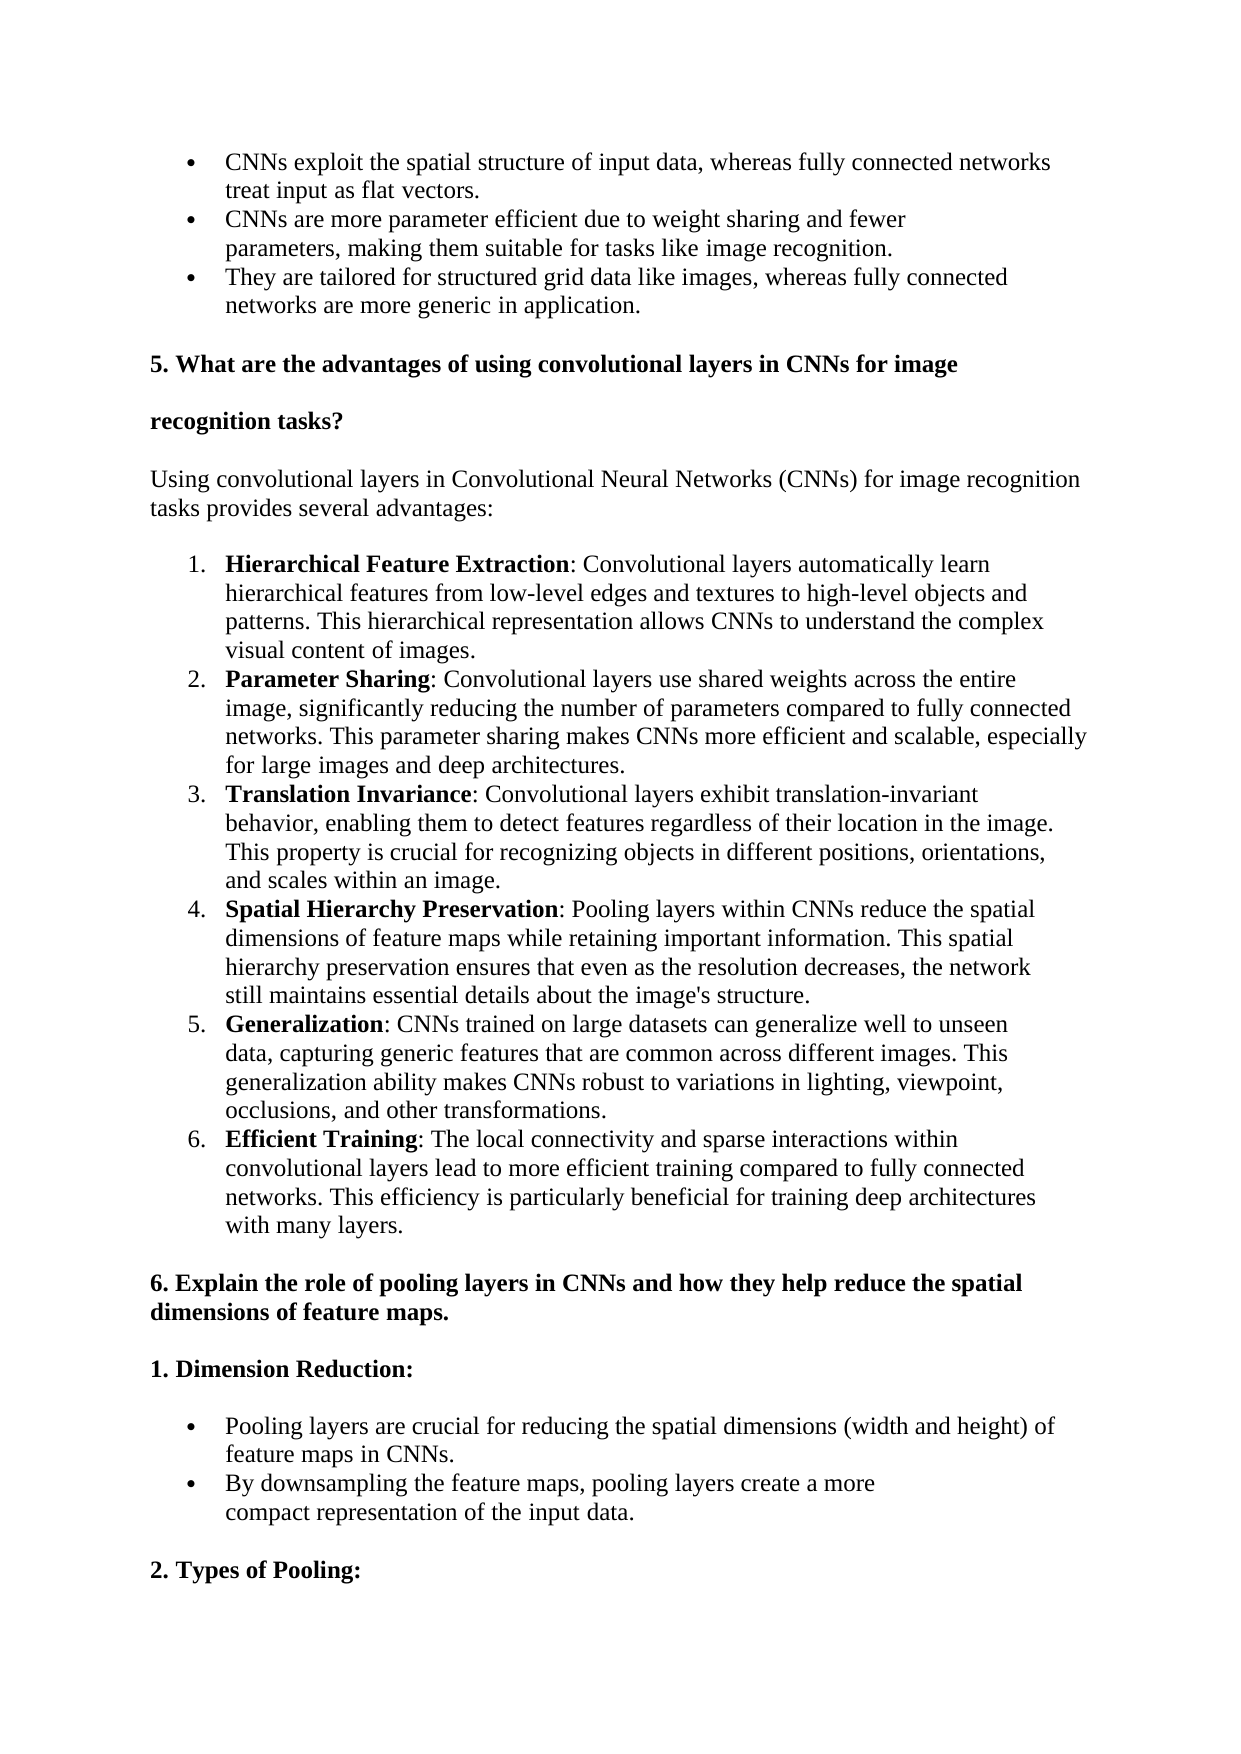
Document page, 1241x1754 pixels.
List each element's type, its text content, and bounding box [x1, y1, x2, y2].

list Hierarchical Feature Extraction: Convolutional layers automatically learn hierarchical features from low-level edges and textures to high-level objects and patterns. This hierarchical representation allows CNNs to understand the complex visual content of images. [187, 549, 1045, 664]
list By downsampling the feature maps, pooling layers create a more compact representation of the input data. [187, 1468, 965, 1526]
subtitle Types of Pooling: [150, 1556, 1101, 1584]
list Dimension Reduction: [150, 1354, 1101, 1383]
subtitle What are the advantages of using convolutional layers in CNNs for image recognition tasks? [150, 349, 1083, 435]
list They are tailored for structured grid data like images, whereas fully connected networks are more generic in application. [187, 262, 1008, 319]
list Parameter Sharing: Convolutional layers use shared weights across the entire image, significantly reducing the number of parameters compared to fully connected networks. This parameter sharing makes CNNs more efficient and scalable, especially for large images and deep architectures. [187, 664, 1089, 779]
list Efficient Training: The local connectivity and sparse interactions within convolutional layers lead to more efficient training compared to fully connected networks. This efficiency is particularly beneficial for training deep architectures with many layers. [187, 1124, 1086, 1239]
text Using convolutional layers in Convolutional Neural Networks (CNNs) for image recognition tasks provides several advantages: [150, 464, 1101, 522]
list Translation Invariance: Convolutional layers exhibit translation-invariant behavior, enabling them to detect features regardless of their location in the image. This property is crucial for recognizing objects in different positions, orientations, and scales within an image. [187, 779, 1078, 894]
list Generalization: CNNs trained on large datasets can generalize well to unseen data, capturing generic features that are common across different images. This generalization ability makes CNNs robust to variations in lighting, viewpoint, occlusions, and other transformations. [187, 1009, 1062, 1124]
list CNNs exploit the spatial structure of input data, whereas fully connected networks treat input as flat vectors. [187, 147, 1052, 204]
list Pooling layers are crucial for reducing the spatial dimensions (width and height) of feature maps in CNNs. [187, 1412, 1055, 1468]
list CNNs are more parameter efficient due to weight sharing and fewer parameters, making them suitable for tasks like image recognition. [187, 204, 1027, 262]
list Spatial Hierarchy Preservation: Pooling layers within CNNs reduce the spatial dimensions of feature maps while retaining important information. This spatial hierarchy preservation ensures that even as the resolution decreases, the network still maintains essential details about the image's structure. [187, 894, 1075, 1009]
subtitle 6. Explain the role of pooling layers in CNNs and how they help reduce the spatial dimensions of feature maps. [150, 1268, 1101, 1326]
